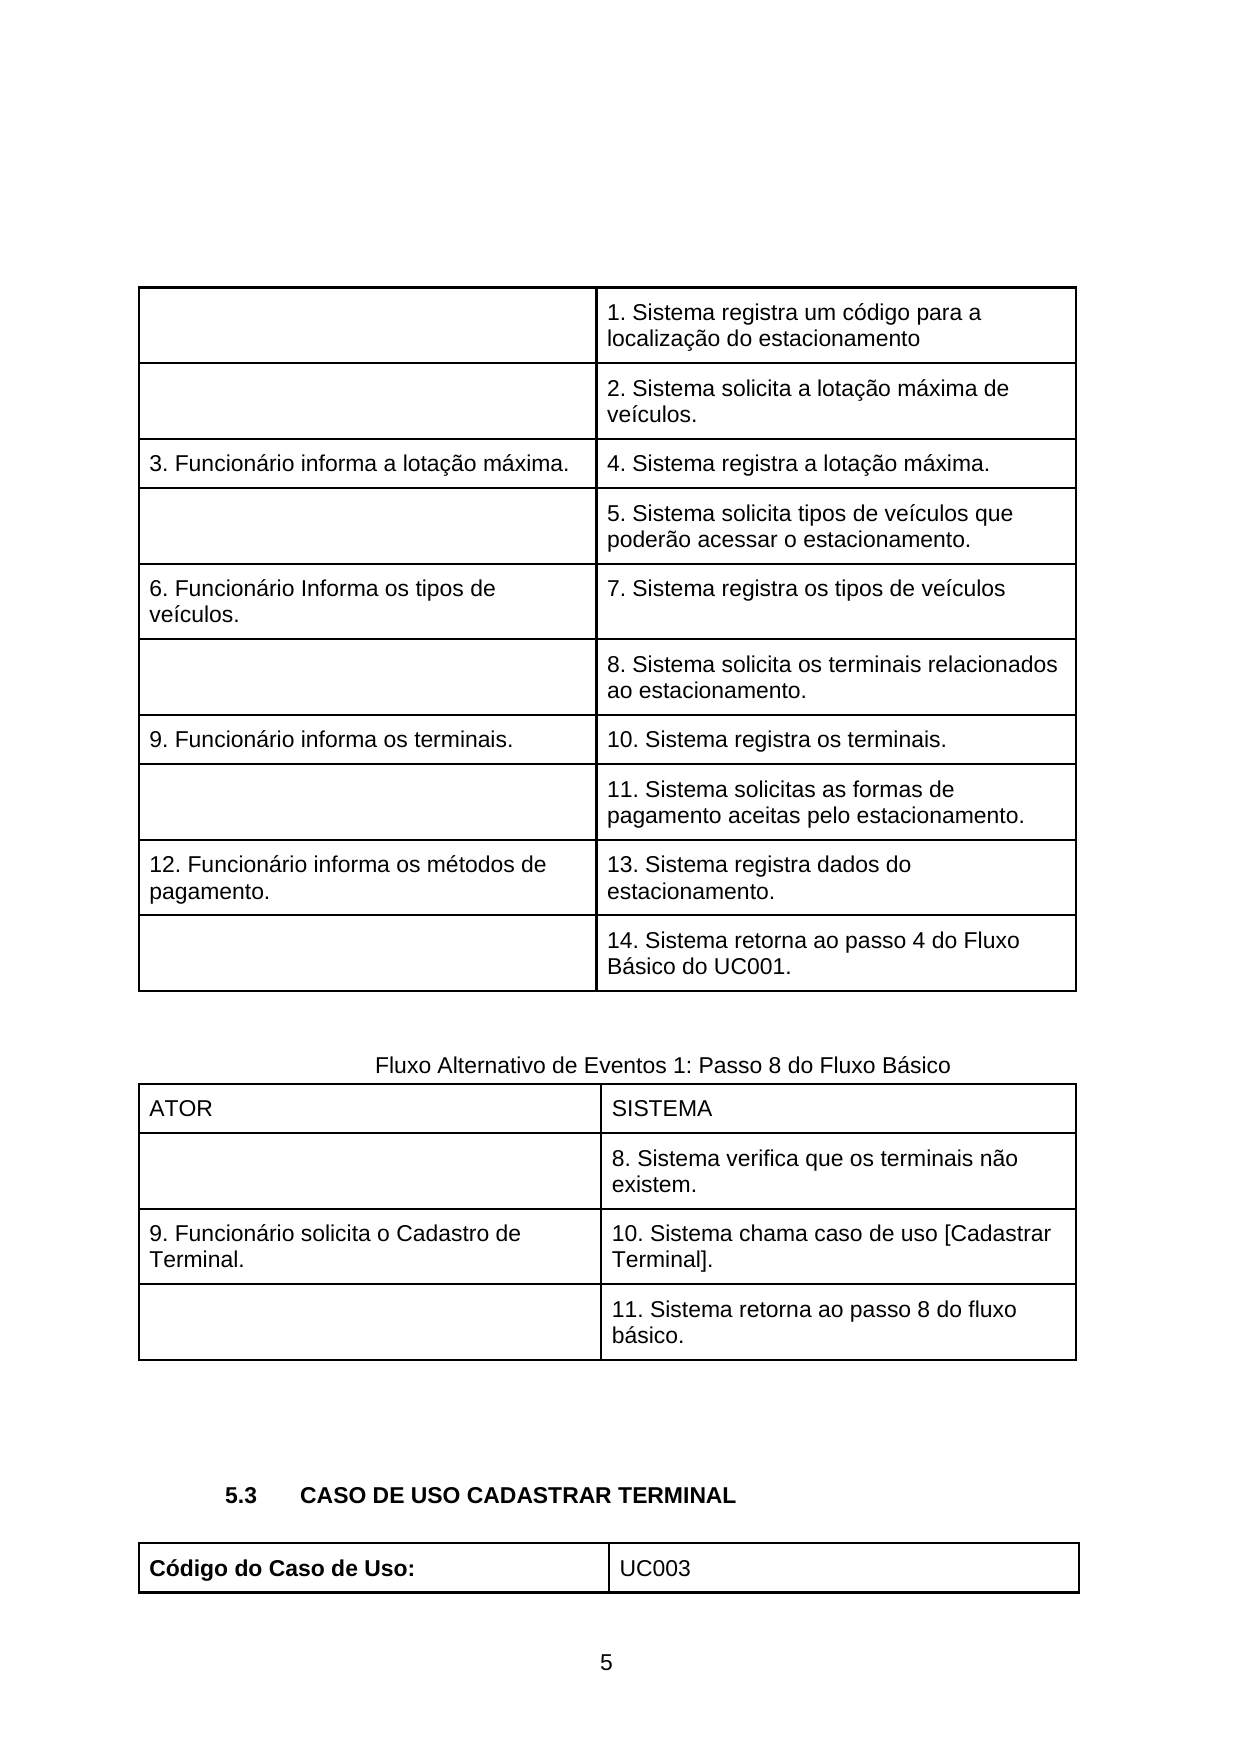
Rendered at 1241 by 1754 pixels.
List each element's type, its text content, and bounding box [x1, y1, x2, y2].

table_cell 5. Sistema solicita tipos de veículos que poderão acessar o estacionamento. [598, 489, 1075, 563]
table_cell 9. Funcionário solicita o Cadastro de Terminal. [140, 1210, 600, 1283]
table_cell 8. Sistema verifica que os terminais não existem. [602, 1134, 1075, 1208]
table_cell [140, 364, 595, 438]
table_cell 7. Sistema registra os tipos de veículos [598, 565, 1075, 638]
table_cell [140, 489, 595, 563]
text Fluxo Alternativo de Eventos 1: Passo 8 do Fluxo Básico [150, 1052, 1090, 1079]
table_cell 6. Funcionário Informa os tipos de veículos. [140, 565, 595, 638]
table_cell 11. Sistema retorna ao passo 8 do fluxo básico. [602, 1285, 1075, 1359]
table_cell [140, 1134, 600, 1208]
table_header SISTEMA [602, 1085, 1075, 1132]
table_header UC003 [610, 1544, 1078, 1591]
table_header ATOR [140, 1085, 600, 1132]
table_cell [140, 289, 595, 362]
table_cell 14. Sistema retorna ao passo 4 do Fluxo Básico do UC001. [598, 916, 1075, 990]
table_cell 3. Funcionário informa a lotação máxima. [140, 440, 595, 487]
table_cell 10. Sistema registra os terminais. [598, 716, 1075, 763]
table_cell 1. Sistema registra um código para a localização do estacionamento [598, 289, 1075, 362]
table_cell [140, 916, 595, 990]
table_header Código do Caso de Uso: [140, 1544, 608, 1591]
table_cell 9. Funcionário informa os terminais. [140, 716, 595, 763]
table_cell [140, 1285, 600, 1359]
table_cell 2. Sistema solicita a lotação máxima de veículos. [598, 364, 1075, 438]
text 5.3 CASO DE USO CADASTRAR TERMINAL [150, 1482, 1090, 1508]
table_cell 8. Sistema solicita os terminais relacionados ao estacionamento. [598, 640, 1075, 714]
table_cell 13. Sistema registra dados do estacionamento. [598, 841, 1075, 914]
table_cell [140, 640, 595, 714]
table_cell 10. Sistema chama caso de uso [Cadastrar Terminal]. [602, 1210, 1075, 1283]
table_cell 11. Sistema solicitas as formas de pagamento aceitas pelo estacionamento. [598, 765, 1075, 839]
table_cell 12. Funcionário informa os métodos de pagamento. [140, 841, 595, 914]
table_cell 4. Sistema registra a lotação máxima. [598, 440, 1075, 487]
table_cell [140, 765, 595, 839]
